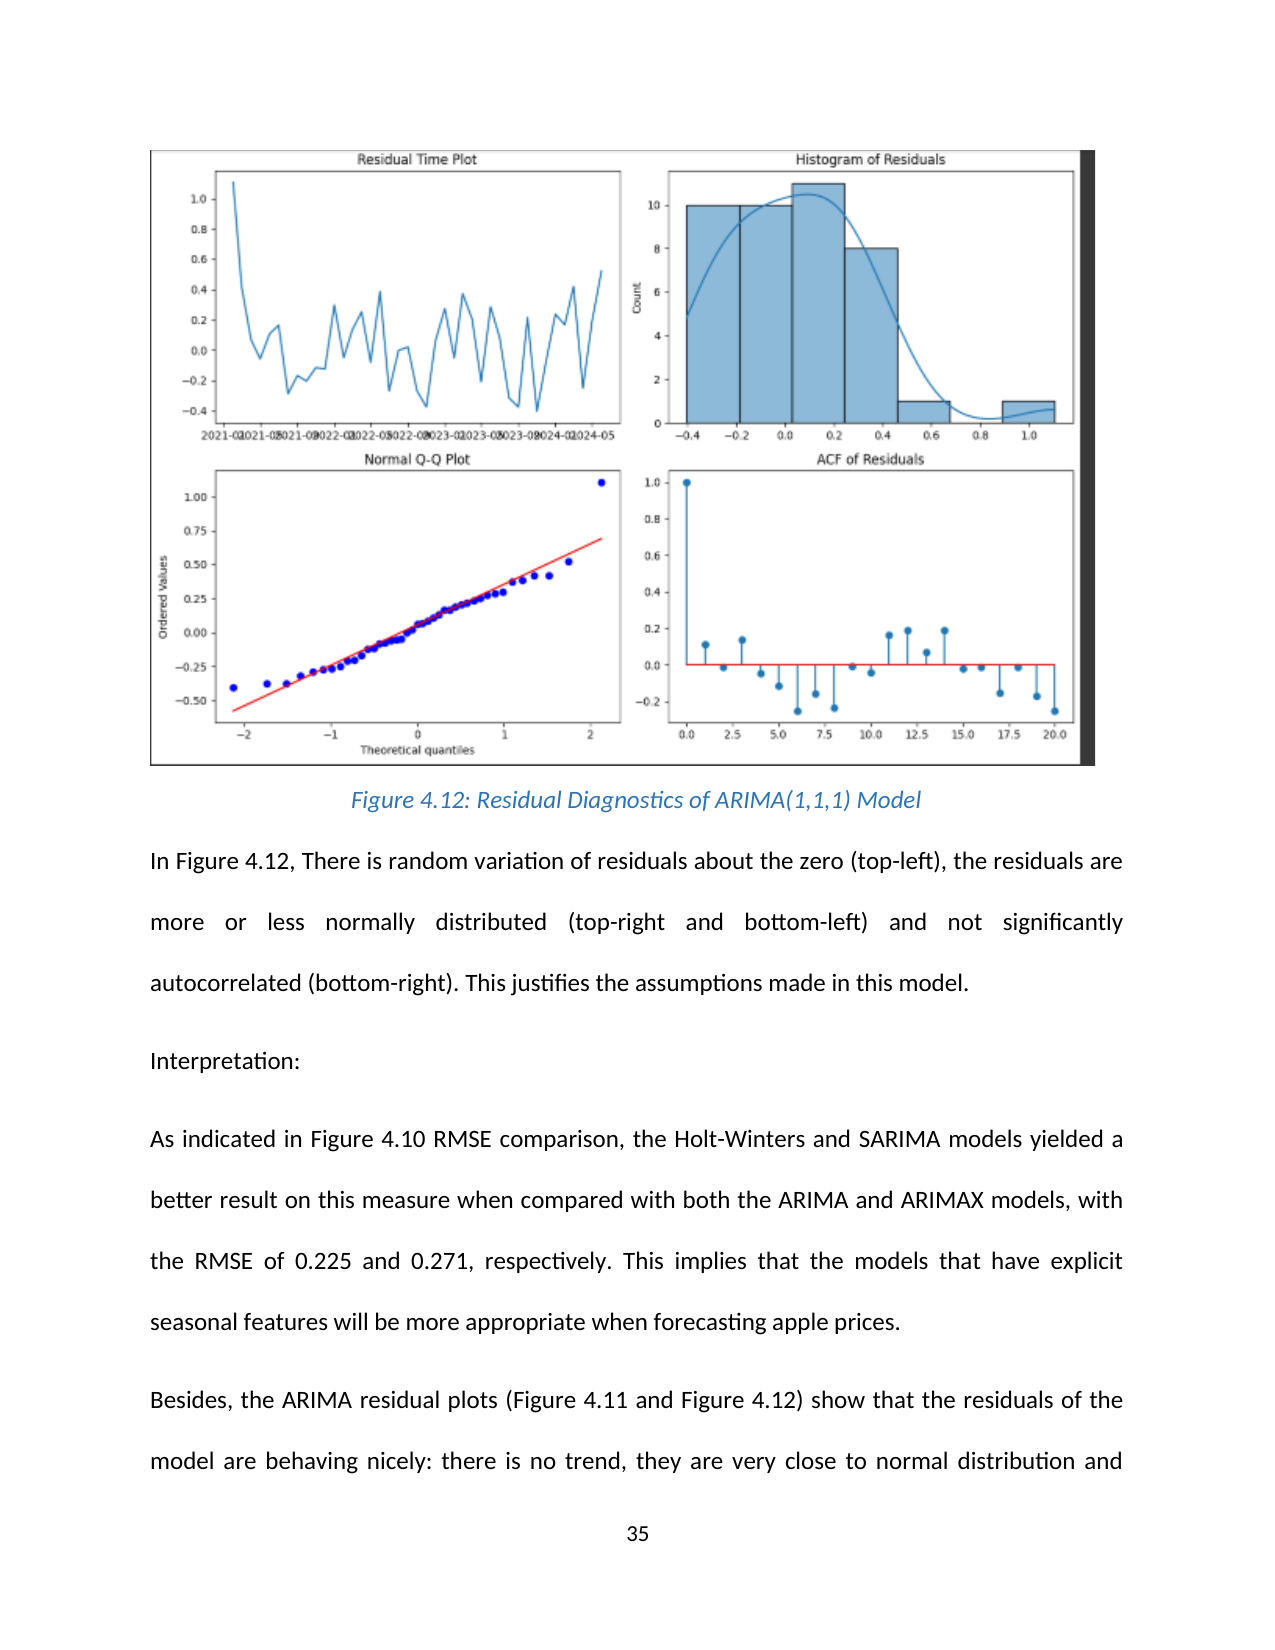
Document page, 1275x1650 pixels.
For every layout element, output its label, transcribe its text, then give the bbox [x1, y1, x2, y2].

text Interpretation: [150, 1045, 1125, 1076]
picture [150, 150, 1096, 766]
subtitle Figure 4.12: Residual Diagnostics of ARIMA(1,1,1) Model [150, 784, 1125, 815]
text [150, 1384, 1125, 1475]
text In Figure 4.12, There is random variation of residuals about the zero (top-left), the residuals are more or less normally distributed (top-right and bottom-left) and not significantly autocorrelated (bottom-right). This justifies the assumptions made in this model. [150, 846, 1125, 998]
text As indicated in Figure 4.10 RMSE comparison, the Holt-Winters and SARIMA models yielded a better result on this measure when compared with both the ARIMA and ARIMAX models, with the RMSE of 0.225 and 0.271, respectively. This implies that the models that have explicit seasonal features will be more appropriate when forecasting apple prices. [150, 1123, 1125, 1337]
